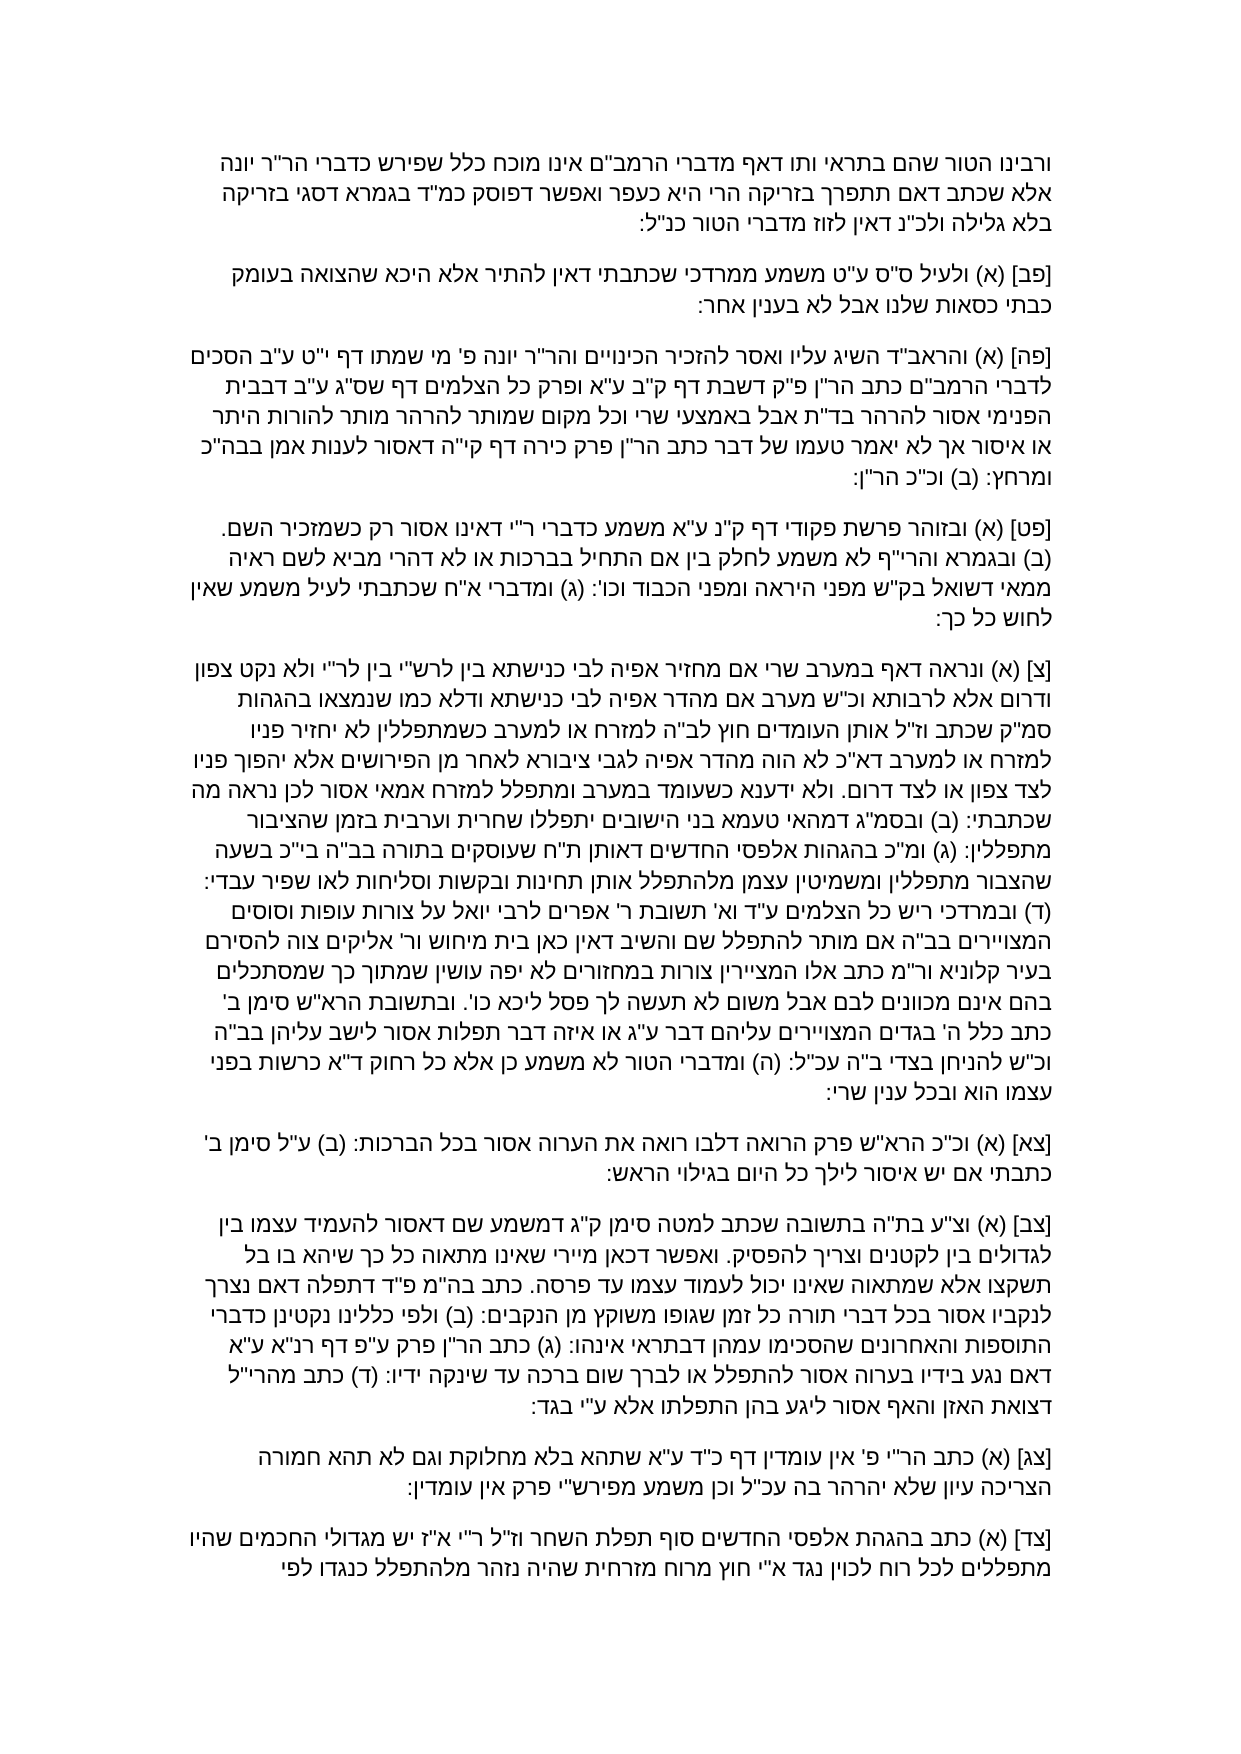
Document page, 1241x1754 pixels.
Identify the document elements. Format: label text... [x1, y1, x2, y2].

text [פה] (א) והראב"ד השיג עליו ואסר להזכיר הכינויים והר"ר יונה פ' מי שמתו דף י"ט ע"ב הסכים לדברי הרמב"ם כתב הר"ן פ"ק דשבת דף ק"ב ע"א ופרק כל הצלמים דף שס"ג ע"ב דבבית הפנימי אסור להרהר בד"ת אבל באמצעי שרי וכל מקום שמותר להרהר מותר להורות היתר או איסור אך לא יאמר טעמו של דבר כתב הר"ן פרק כירה דף קי"ה דאסור לענות אמן בבה"כ ומרחץ: (ב) וכ"כ הר"ן: [187, 343, 1053, 490]
text [צב] (א) וצ"ע בת"ה בתשובה שכתב למטה סימן ק"ג דמשמע שם דאסור להעמיד עצמו בין לגדולים בין לקטנים וצריך להפסיק. ואפשר דכאן מיירי שאינו מתאוה כל כך שיהא בו בל תשקצו אלא שמתאוה שאינו יכול לעמוד עצמו עד פרסה. כתב בה"מ פ"ד דתפלה דאם נצרך לנקביו אסור בכל דברי תורה כל זמן שגופו משוקץ מן הנקבים: (ב) ולפי כללינו נקטינן כדברי התוספות והאחרונים שהסכימו עמהן דבתראי אינהו: (ג) כתב הר"ן פרק ע"פ דף רנ"א ע"א דאם נגע בידיו בערוה אסור להתפלל או לברך שום ברכה עד שינקה ידיו: (ד) כתב מהרי"ל דצואת האזן והאף אסור ליגע בהן התפלתו אלא ע"י בגד: [187, 1211, 1053, 1419]
text [פט] (א) ובזוהר פרשת פקודי דף ק"נ ע"א משמע כדברי ר"י דאינו אסור רק כשמזכיר השם. (ב) ובגמרא והרי"ף לא משמע לחלק בין אם התחיל בברכות או לא דהרי מביא לשם ראיה ממאי דשואל בק"ש מפני היראה ומפני הכבוד וכו': (ג) ומדברי א"ח שכתבתי לעיל משמע שאין לחוש כל כך: [187, 514, 1053, 632]
text [צא] (א) וכ"כ הרא"ש פרק הרואה דלבו רואה את הערוה אסור בכל הברכות: (ב) ע"ל סימן ב' כתבתי אם יש איסור לילך כל היום בגילוי הראש: [187, 1130, 1053, 1187]
text [פב] (א) ולעיל ס"ס ע"ט משמע ממרדכי שכתבתי דאין להתיר אלא היכא שהצואה בעומק כבתי כסאות שלנו אבל לא בענין אחר: [187, 261, 1053, 318]
text [צג] (א) כתב הר"י פ' אין עומדין דף כ"ד ע"א שתהא בלא מחלוקת וגם לא תהא חמורה הצריכה עיון שלא יהרהר בה עכ"ל וכן משמע מפירש"י פרק אין עומדין: [187, 1444, 1053, 1500]
text [צ] (א) ונראה דאף במערב שרי אם מחזיר אפיה לבי כנישתא בין לרש"י בין לר"י ולא נקט צפון ודרום אלא לרבותא וכ"ש מערב אם מהדר אפיה לבי כנישתא ודלא כמו שנמצאו בהגהות סמ"ק שכתב וז"ל אותן העומדים חוץ לב"ה למזרח או למערב כשמתפללין לא יחזיר פניו למזרח או למערב דא"כ לא הוה מהדר אפיה לגבי ציבורא לאחר מן הפירושים אלא יהפוך פניו לצד צפון או לצד דרום. ולא ידענא כשעומד במערב ומתפלל למזרח אמאי אסור לכן נראה מה שכתבתי: (ב) ובסמ"ג דמהאי טעמא בני הישובים יתפללו שחרית וערבית בזמן שהציבור מתפללין: (ג) ומ"כ בהגהות אלפסי החדשים דאותן ת"ח שעוסקים בתורה בב"ה בי"כ בשעה שהצבור מתפללין ומשמיטין עצמן מלהתפלל אותן תחינות ובקשות וסליחות לאו שפיר עבדי: (ד) ובמרדכי ריש כל הצלמים ע"ד וא' תשובת ר' אפרים לרבי יואל על צורות עופות וסוסים המצויירים בב"ה אם מותר להתפלל שם והשיב דאין כאן בית מיחוש ור' אליקים צוה להסירם בעיר קלוניא ור"מ כתב אלו המציירין צורות במחזורים לא יפה עושין שמתוך כך שמסתכלים בהם אינם מכוונים לבם אבל משום לא תעשה לך פסל ליכא כו'. ובתשובת הרא"ש סימן ב' כתב כלל ה' בגדים המצויירים עליהם דבר ע"ג או איזה דבר תפלות אסור לישב עליהן בב"ה וכ"ש להניחן בצדי ב"ה עכ"ל: (ה) ומדברי הטור לא משמע כן אלא כל רחוק ד"א כרשות בפני עצמו הוא ובכל ענין שרי: [187, 656, 1053, 1106]
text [187, 1525, 1053, 1582]
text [187, 150, 1053, 237]
